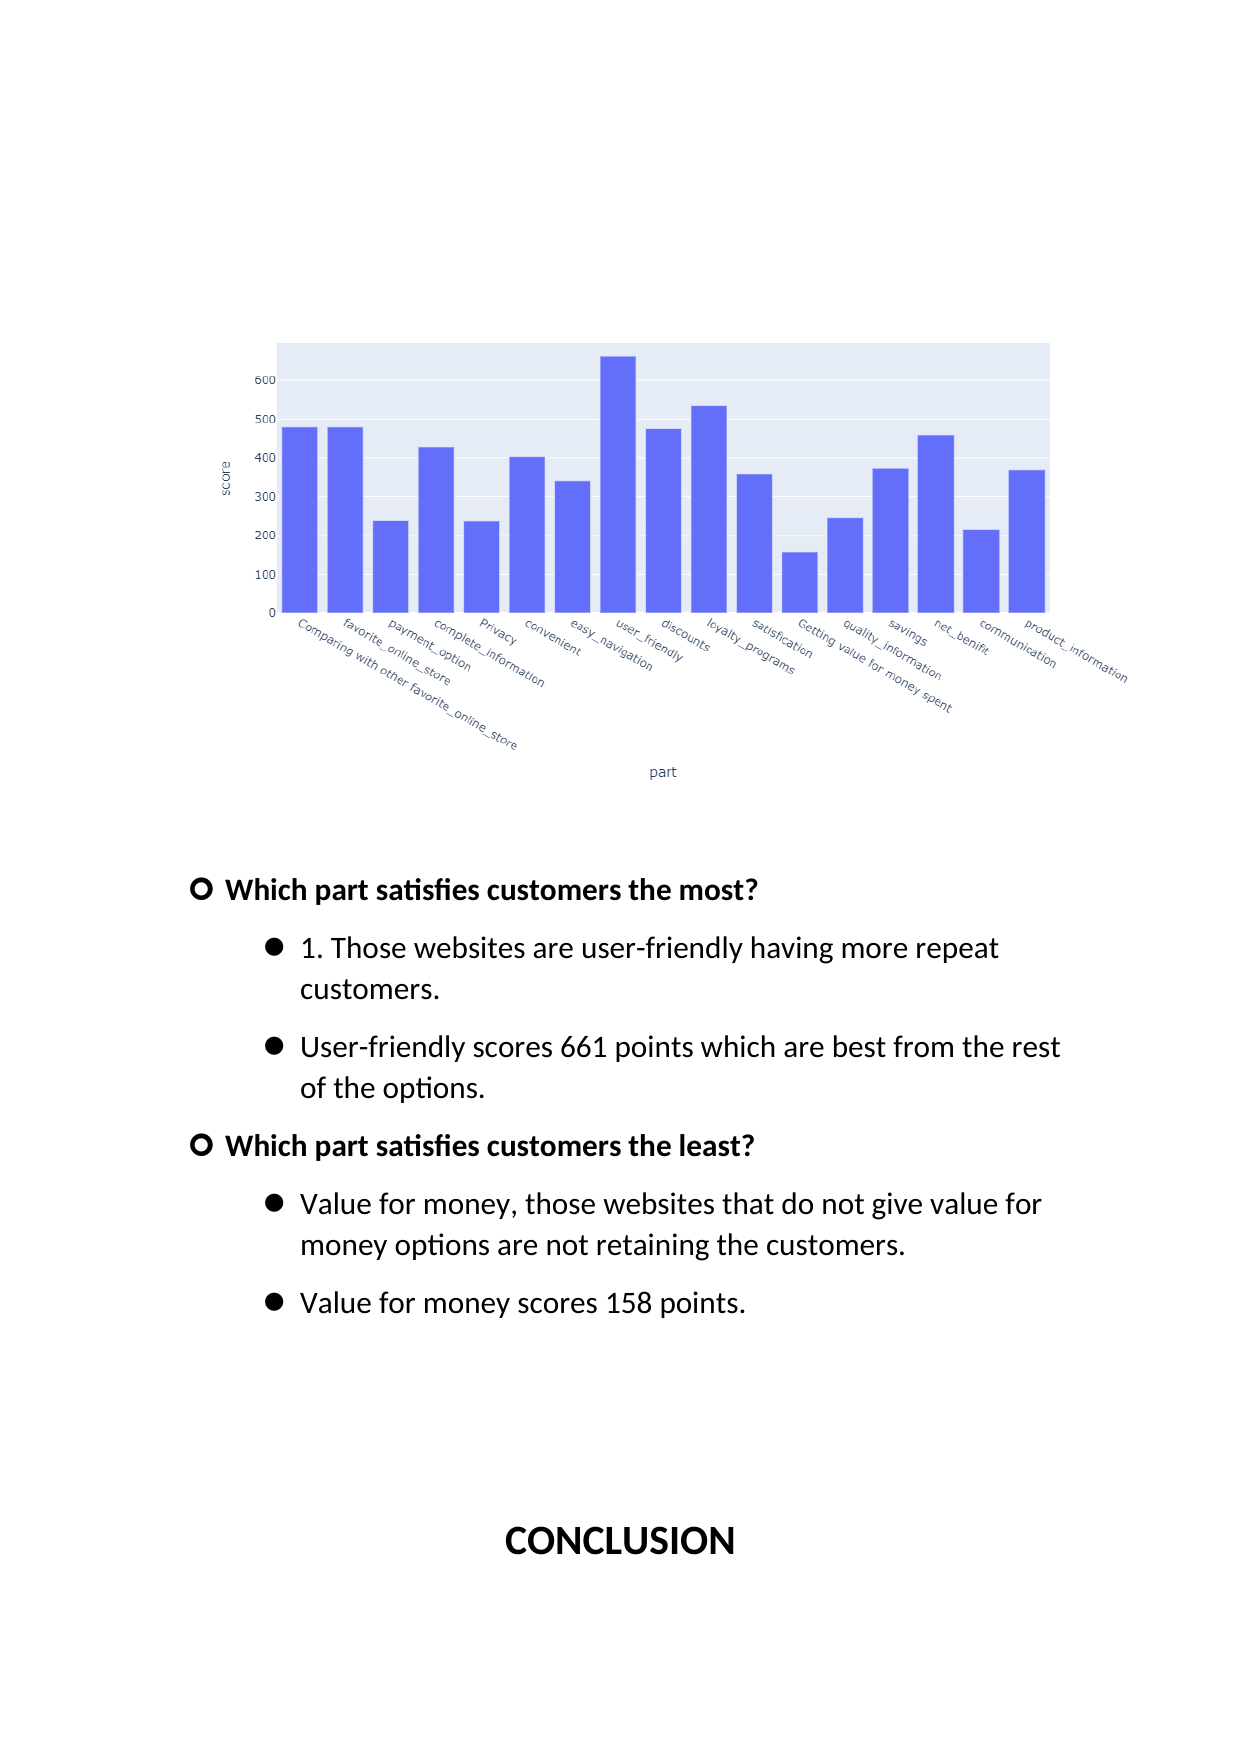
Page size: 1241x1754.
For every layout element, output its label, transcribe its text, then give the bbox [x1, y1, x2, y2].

list Which part satisfies customers the least? [187, 1126, 1090, 1164]
list 1. Those websites are user-friendly having more repeat customers. [262, 928, 1090, 1007]
list Value for money scores 158 points. [262, 1283, 1090, 1321]
text CONCLUSION [150, 1514, 1090, 1565]
picture [200, 285, 1141, 788]
list User-friendly scores 661 points which are best from the rest of the options. [262, 1027, 1090, 1106]
list Which part satisfies customers the most? [187, 870, 1090, 908]
list Value for money, those websites that do not give value for money options are not retaining the customers. [262, 1184, 1090, 1263]
